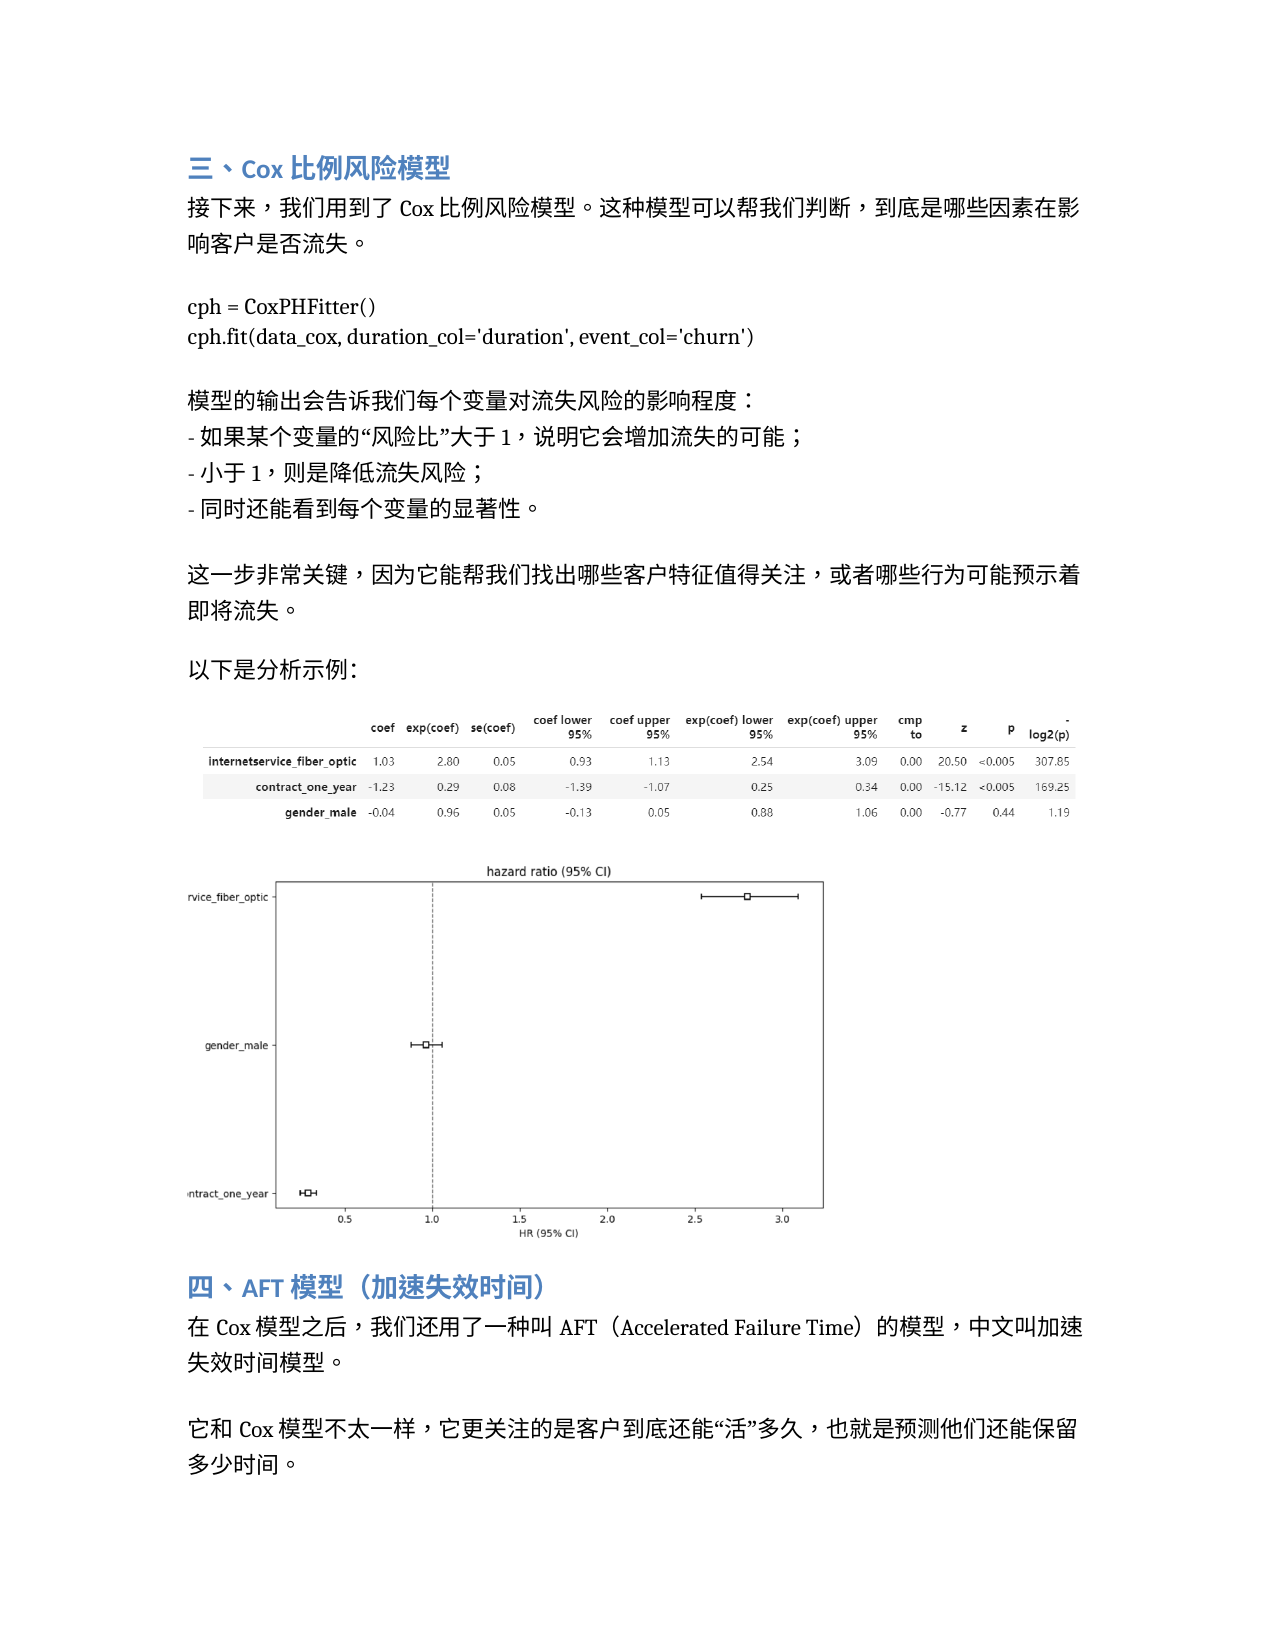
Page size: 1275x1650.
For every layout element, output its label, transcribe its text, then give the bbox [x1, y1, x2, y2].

subtitle 三、Cox 比例风险模型 [187, 150, 1087, 187]
picture [187, 710, 1088, 832]
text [187, 1311, 1087, 1480]
text 以下是分析示例： [187, 652, 1087, 685]
subtitle 四、AFT 模型（加速失效时间） [187, 1268, 1087, 1305]
picture [187, 856, 844, 1244]
text 接下来，我们用到了 Cox 比例风险模型。这种模型可以帮我们判断，到底是哪些因素在影响客户是否流失。 cph = CoxPHFitter() cph.fit(data_cox, duration_col='duration', event_col='churn') 模型的输出会告诉我们每个变量对流失风险的影响程度： - 如果某个变量的“风险比”大于 1，说明它会增加流失的可能； - 小于 1，则是降低流失风险； - 同时还能看到每个变量的显著性。 这一步非常关键，因为它能帮我们找出哪些客户特征值得关注，或者哪些行为可能预示着即将流失。 [187, 192, 1087, 626]
